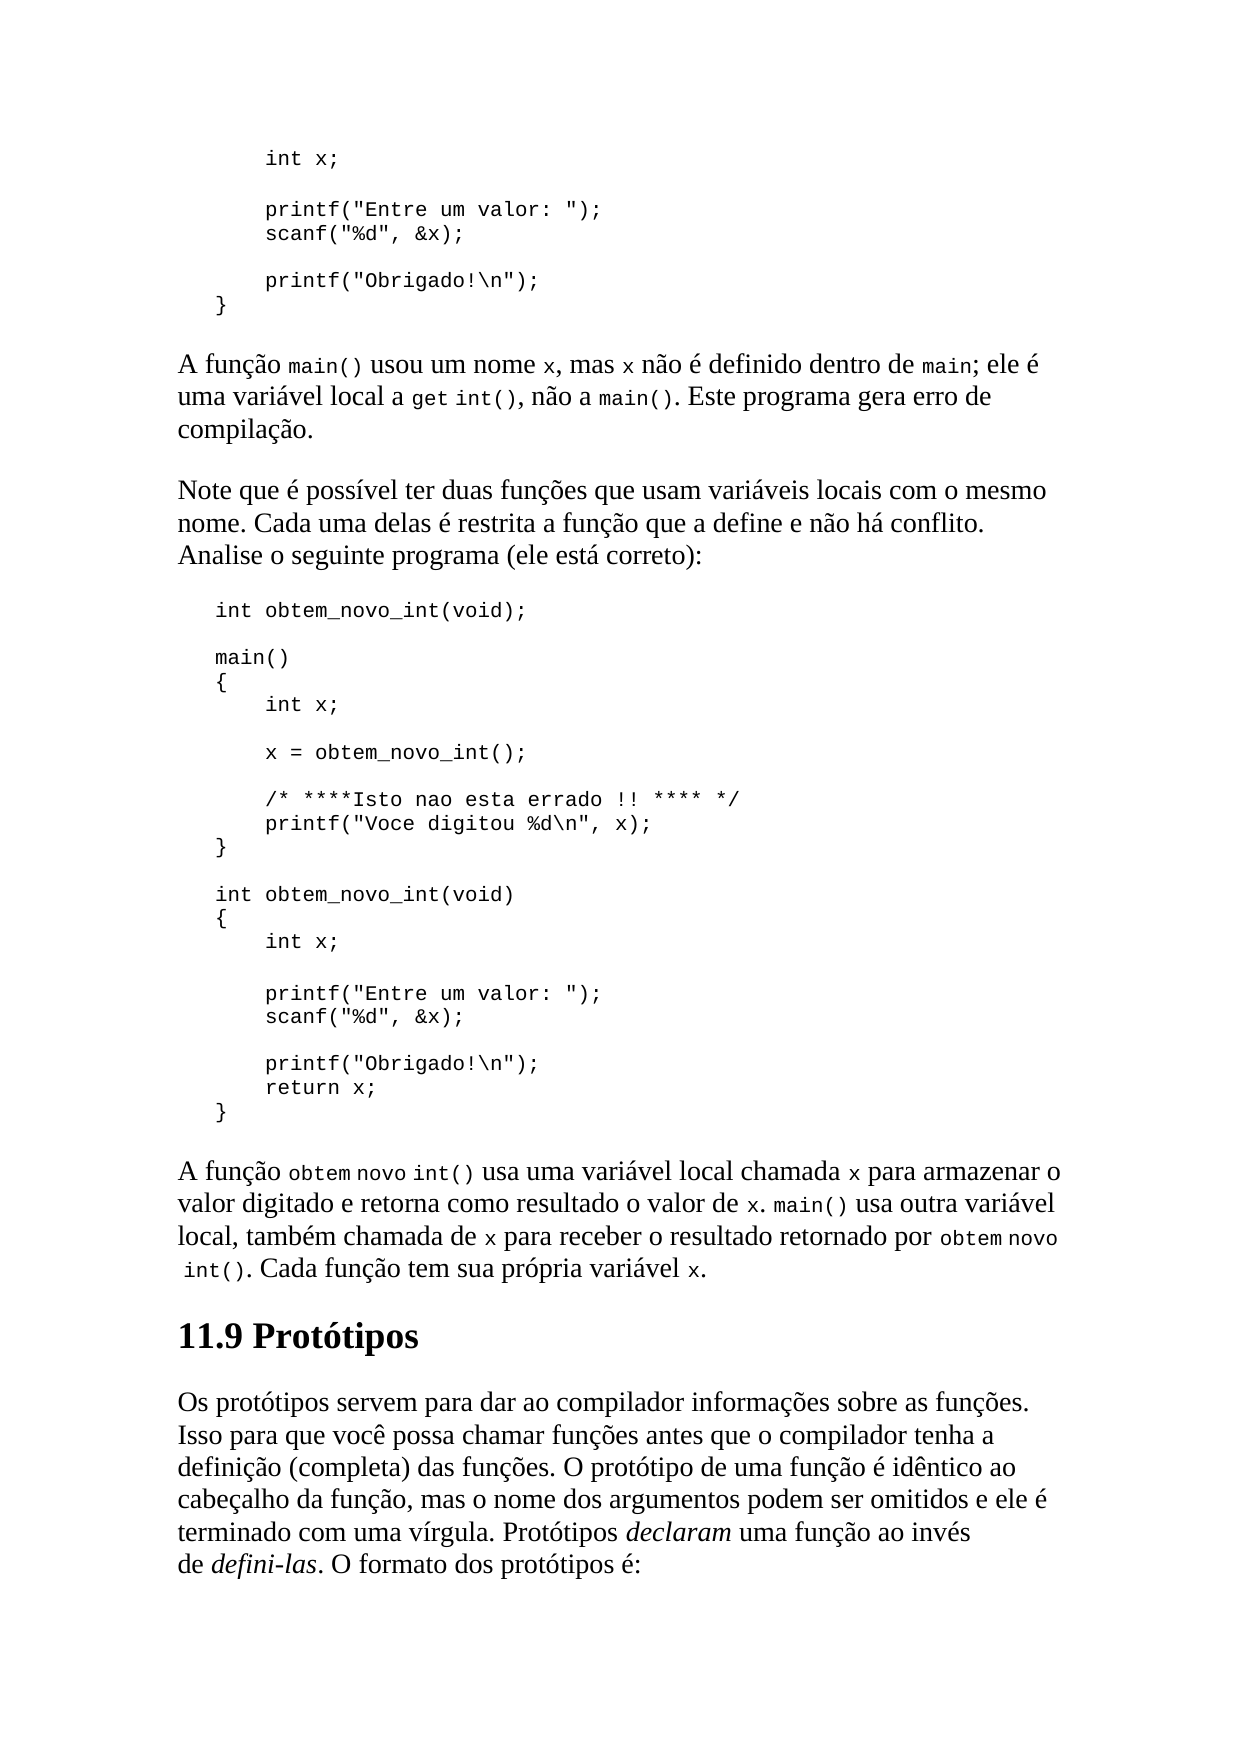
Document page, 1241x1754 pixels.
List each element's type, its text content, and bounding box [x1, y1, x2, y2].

text /* ****Isto nao esta errado !! **** */ [177, 789, 1063, 813]
text printf("Entre um valor: "); [177, 199, 1063, 223]
text printf("Voce digitou %d\n", x); [177, 813, 1063, 836]
text scanf("%d", &x); [177, 1006, 1063, 1030]
text { [177, 907, 1063, 931]
text printf("Entre um valor: "); [177, 982, 1063, 1006]
text int obtem_novo_int(void) [177, 883, 1063, 907]
text A função main() usou um nome x, mas x não é definido dentro de main; ele é uma variável local a getint(), não a main(). Este programa gera erro de compilação. [177, 347, 1063, 444]
text int x; [177, 148, 1063, 171]
text x = obtem_novo_int(); [177, 742, 1063, 765]
text int x; [177, 931, 1063, 954]
text scanf("%d", &x); [177, 223, 1063, 247]
text A função obtemnovoint() usa uma variável local chamada x para armazenar o valor digitado e retorna como resultado o valor de x. main() usa outra variável local, também chamada de x para receber o resultado retornado por obtemnovoint(). Cada função tem sua própria variável x. [177, 1153, 1063, 1284]
text main() [177, 647, 1063, 671]
text int obtem_novo_int(void); [177, 600, 1063, 623]
text printf("Obrigado!\n"); [177, 1053, 1063, 1077]
text Os protótipos servem para dar ao compilador informações sobre as funções. Isso para que você possa chamar funções antes que o compilador tenha a definição (completa) das funções. O protótipo de uma função é idêntico ao cabeçalho da função, mas o nome dos argumentos podem ser omitidos e ele é terminado com uma vírgula. Protótipos declaram uma função ao invés de defini-las. O formato dos protótipos é: [177, 1385, 1063, 1580]
text } [177, 294, 1063, 317]
text printf("Obrigado!\n"); [177, 270, 1063, 294]
text } [177, 1101, 1063, 1124]
text int x; [177, 694, 1063, 718]
text { [177, 671, 1063, 694]
text Note que é possível ter duas funções que usam variáveis locais com o mesmo nome. Cada uma delas é restrita a função que a define e não há conflito. Analise o seguinte programa (ele está correto): [177, 473, 1063, 571]
text } [177, 836, 1063, 860]
text 11.9 Protótipos [177, 1313, 1063, 1356]
text return x; [177, 1077, 1063, 1101]
